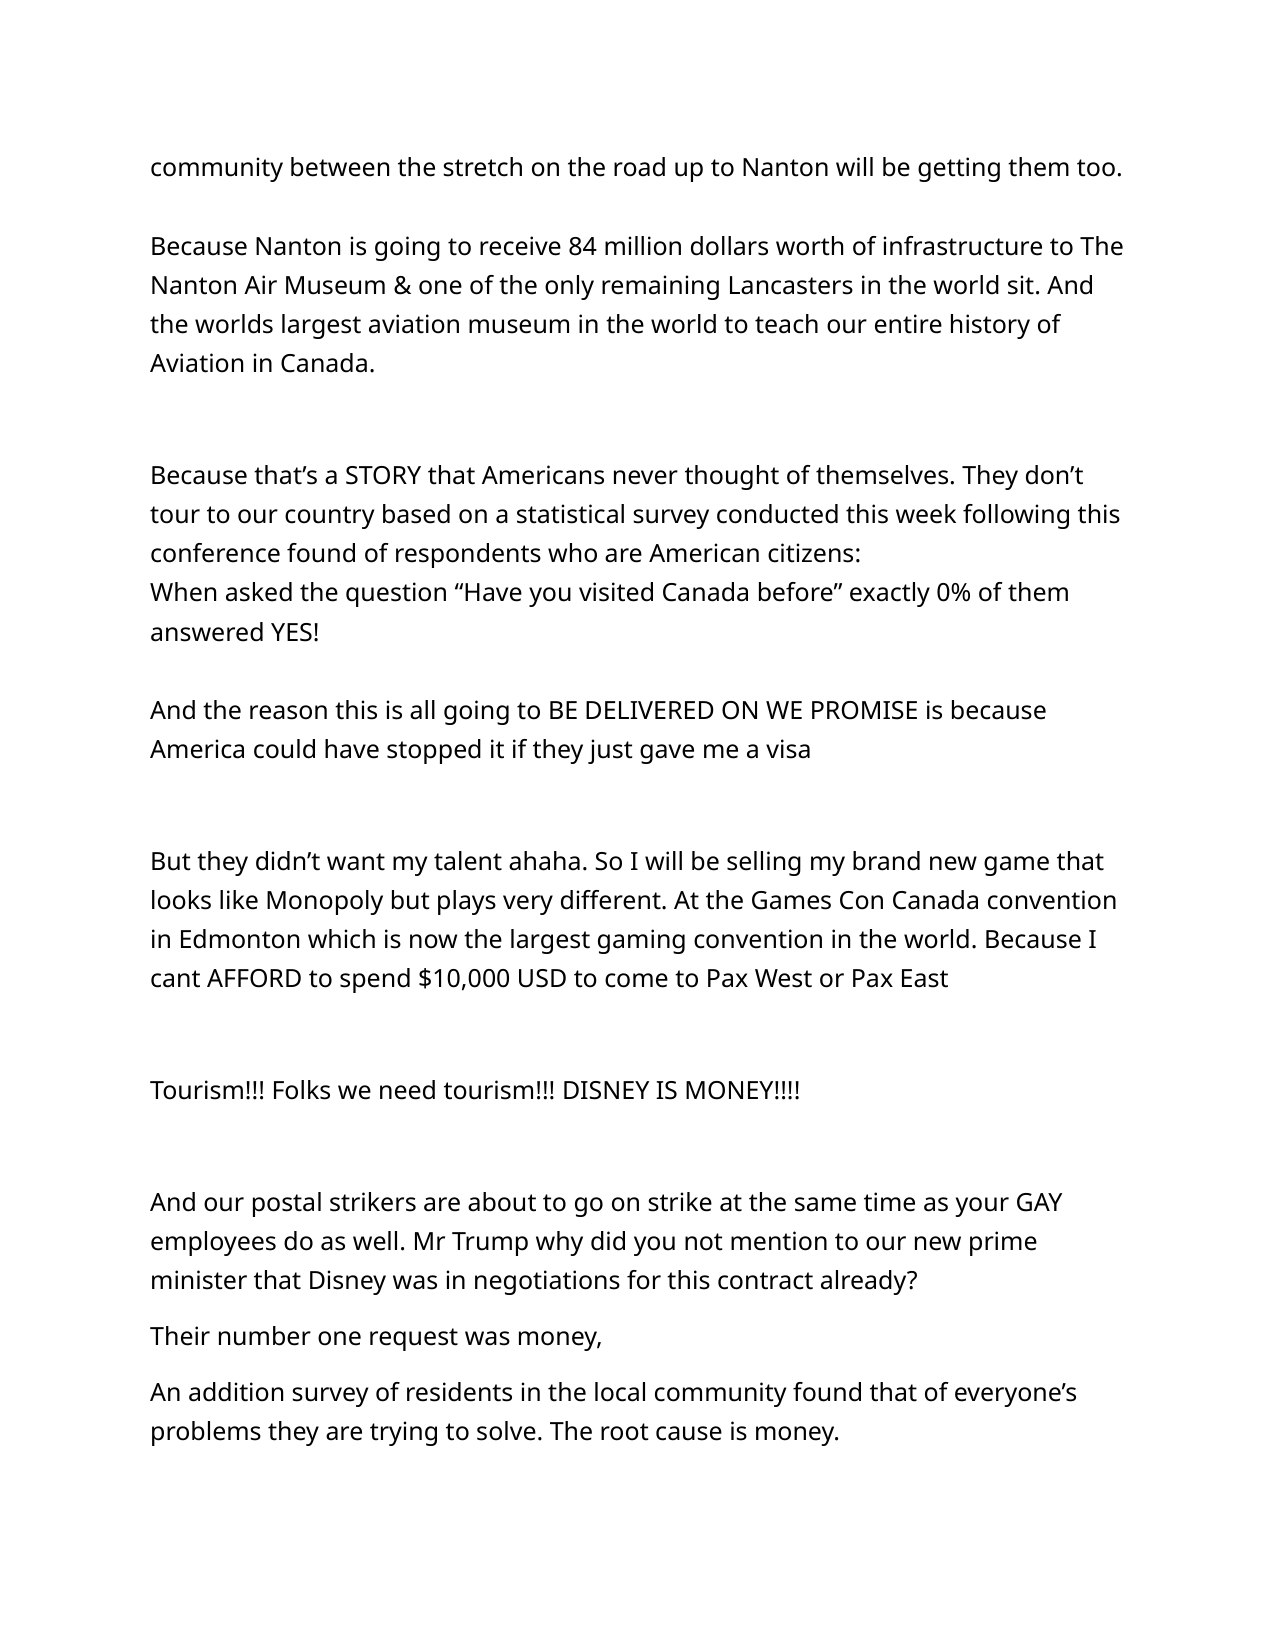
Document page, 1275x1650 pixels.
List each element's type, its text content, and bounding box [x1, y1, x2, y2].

text Because that’s a STORY that Americans never thought of themselves. They don’t tour to our country based on a statistical survey conducted this week following this conference found of respondents who are American citizens: When asked the question “Have you visited Canada before” exactly 0% of them answered YES! And the reason this is all going to BE DELIVERED ON WE PROMISE is because America could have stopped it if they just gave me a visa [150, 457, 1125, 766]
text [150, 150, 1125, 380]
text An addition survey of residents in the local community found that of everyone’s problems they are trying to solve. The root cause is money. [150, 1374, 1125, 1447]
text But they didn’t want my talent ahaha. So I will be selling my brand new game that looks like Monopoly but plays very different. At the Games Con Canada convention in Edmonton which is now the largest gaming convention in the world. Because I cant AFFORD to spend $10,000 USD to come to Pax West or Pax East [150, 843, 1125, 995]
text And our postal strikers are about to go on strike at the same time as your GAY employees do as well. Mr Trump why did you not mention to our new prime minister that Disney was in negotiations for this contract already? [150, 1184, 1125, 1297]
text Their number one request was money, [150, 1318, 1125, 1352]
text Tourism!!! Folks we need tourism!!! DISNEY IS MONEY!!!! [150, 1072, 1125, 1107]
